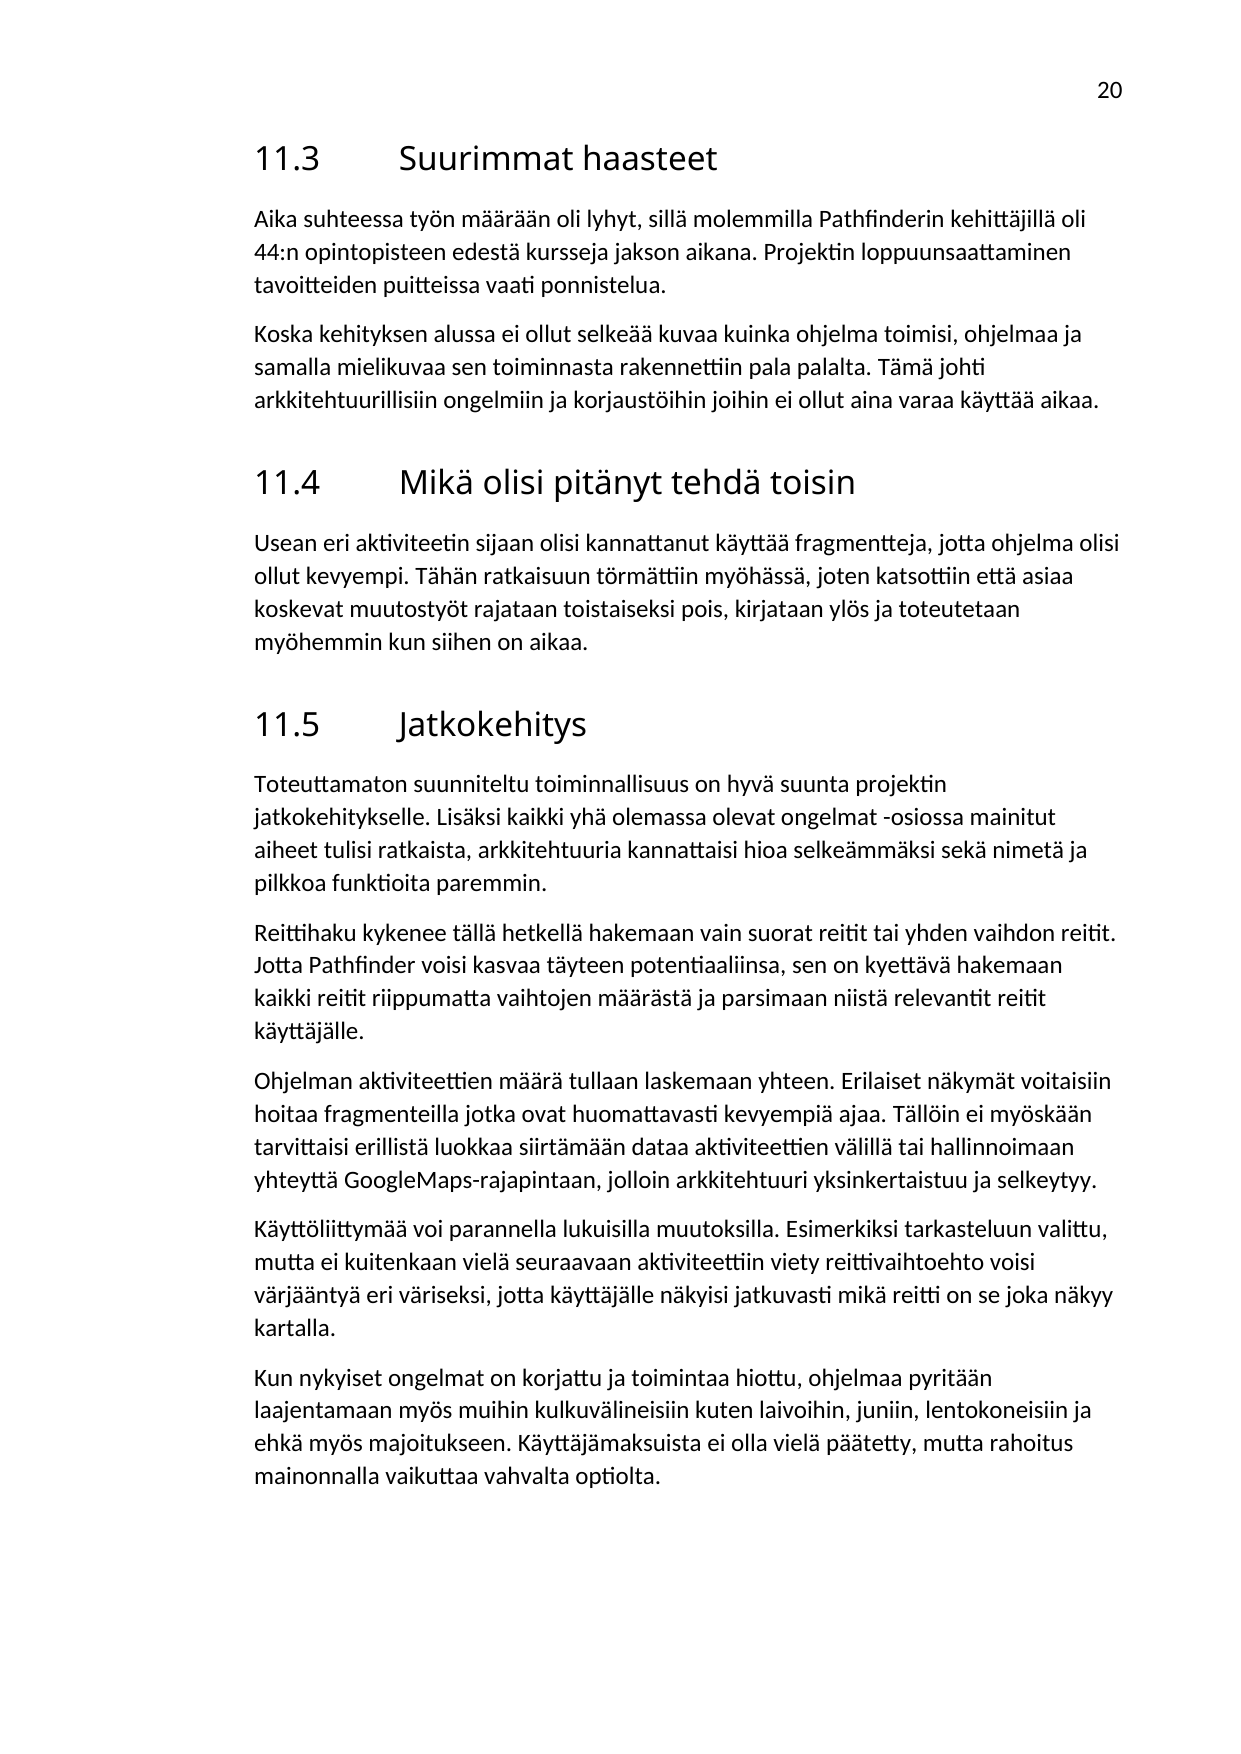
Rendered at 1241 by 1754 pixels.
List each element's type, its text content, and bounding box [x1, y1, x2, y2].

text Koska kehityksen alussa ei ollut selkeää kuvaa kuinka ohjelma toimisi, ohjelmaa ja samalla mielikuvaa sen toiminnasta rakennettiin pala palalta. Tämä johti arkkitehtuurillisiin ongelmiin ja korjaustöihin joihin ei ollut aina varaa käyttää aikaa. [254, 318, 1122, 415]
text Käyttöliittymää voi parannella lukuisilla muutoksilla. Esimerkiksi tarkasteluun valittu, mutta ei kuitenkaan vielä seuraavaan aktiviteettiin viety reittivaihtoehto voisi värjääntyä eri väriseksi, jotta käyttäjälle näkyisi jatkuvasti mikä reitti on se joka näkyy kartalla. [254, 1213, 1122, 1343]
text Ohjelman aktiviteettien määrä tullaan laskemaan yhteen. Erilaiset näkymät voitaisiin hoitaa fragmenteilla jotka ovat huomattavasti kevyempiä ajaa. Tällöin ei myöskään tarvittaisi erillistä luokkaa siirtämään dataa aktiviteettien välillä tai hallinnoimaan yhteyttä GoogleMaps-rajapintaan, jolloin arkkitehtuuri yksinkertaistuu ja selkeytyy. [254, 1065, 1122, 1194]
text Toteuttamaton suunniteltu toiminnallisuus on hyvä suunta projektin jatkokehitykselle. Lisäksi kaikki yhä olemassa olevat ongelmat -osiossa mainitut aiheet tulisi ratkaista, arkkitehtuuria kannattaisi hioa selkeämmäksi sekä nimetä ja pilkkoa funktioita paremmin. [254, 768, 1122, 898]
text Kun nykyiset ongelmat on korjattu ja toimintaa hiottu, ohjelmaa pyritään laajentamaan myös muihin kulkuvälineisiin kuten laivoihin, juniin, lentokoneisiin ja ehkä myös majoitukseen. Käyttäjämaksuista ei olla vielä päätetty, mutta rahoitus mainonnalla vaikuttaa vahvalta optiolta. [254, 1362, 1122, 1491]
text Reittihaku kykenee tällä hetkellä hakemaan vain suorat reitit tai yhden vaihdon reitit. Jotta Pathfinder voisi kasvaa täyteen potentiaaliinsa, sen on kyettävä hakemaan kaikki reitit riippumatta vaihtojen määrästä ja parsimaan niistä relevantit reitit käyttäjälle. [254, 917, 1122, 1046]
text Usean eri aktiviteetin sijaan olisi kannattanut käyttää fragmentteja, jotta ohjelma olisi ollut kevyempi. Tähän ratkaisuun törmättiin myöhässä, joten katsottiin että asiaa koskevat muutostyöt rajataan toistaiseksi pois, kirjataan ylös ja toteutetaan myöhemmin kun siihen on aikaa. [254, 527, 1122, 656]
subtitle Mikä olisi pitänyt tehdä toisin [254, 459, 1122, 504]
text Aika suhteessa työn määrään oli lyhyt, sillä molemmilla Pathfinderin kehittäjillä oli 44:n opintopisteen edestä kursseja jakson aikana. Projektin loppuunsaattaminen tavoitteiden puitteissa vaati ponnistelua. [254, 203, 1122, 299]
subtitle Suurimmat haasteet [254, 135, 1122, 180]
subtitle Jatkokehitys [254, 700, 1122, 746]
